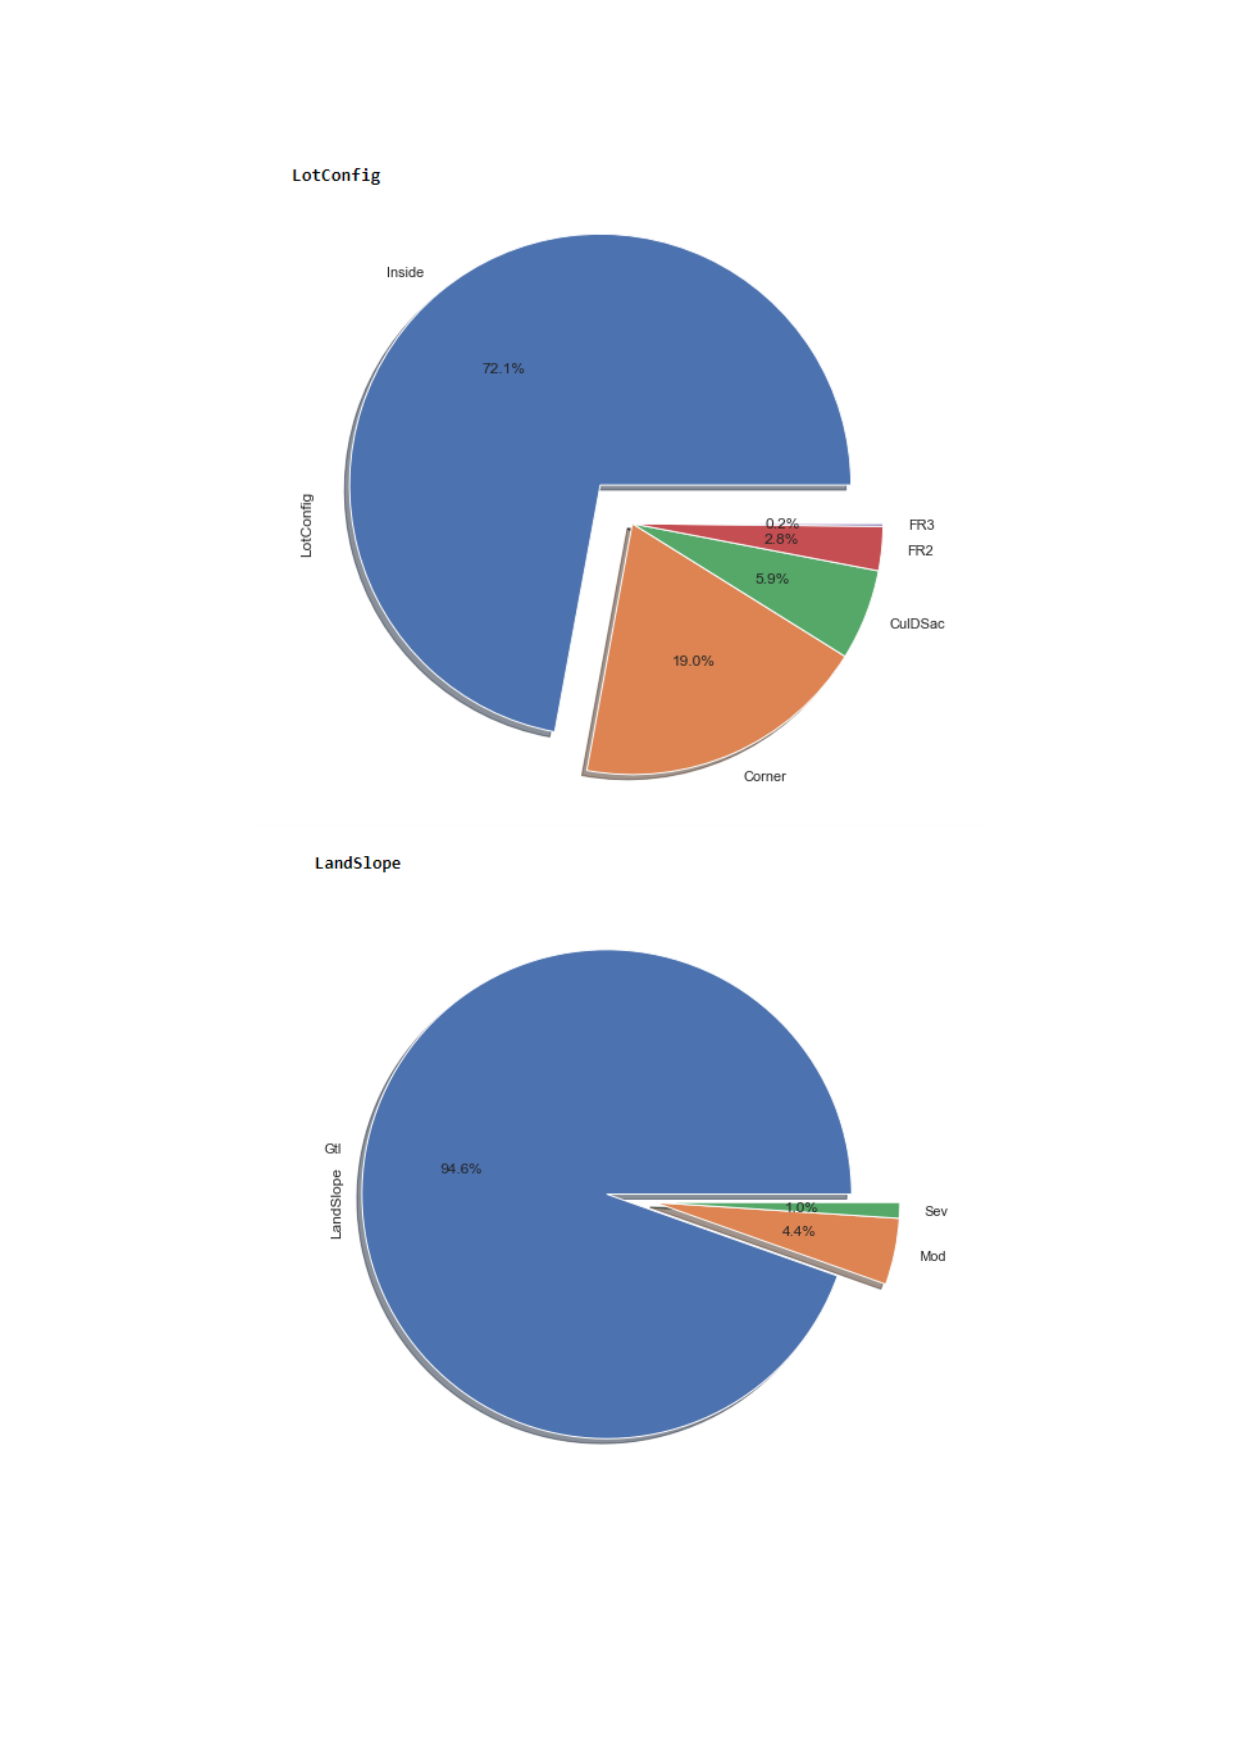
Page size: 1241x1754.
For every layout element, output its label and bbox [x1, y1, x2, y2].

picture [252, 825, 989, 1476]
picture [256, 150, 984, 807]
